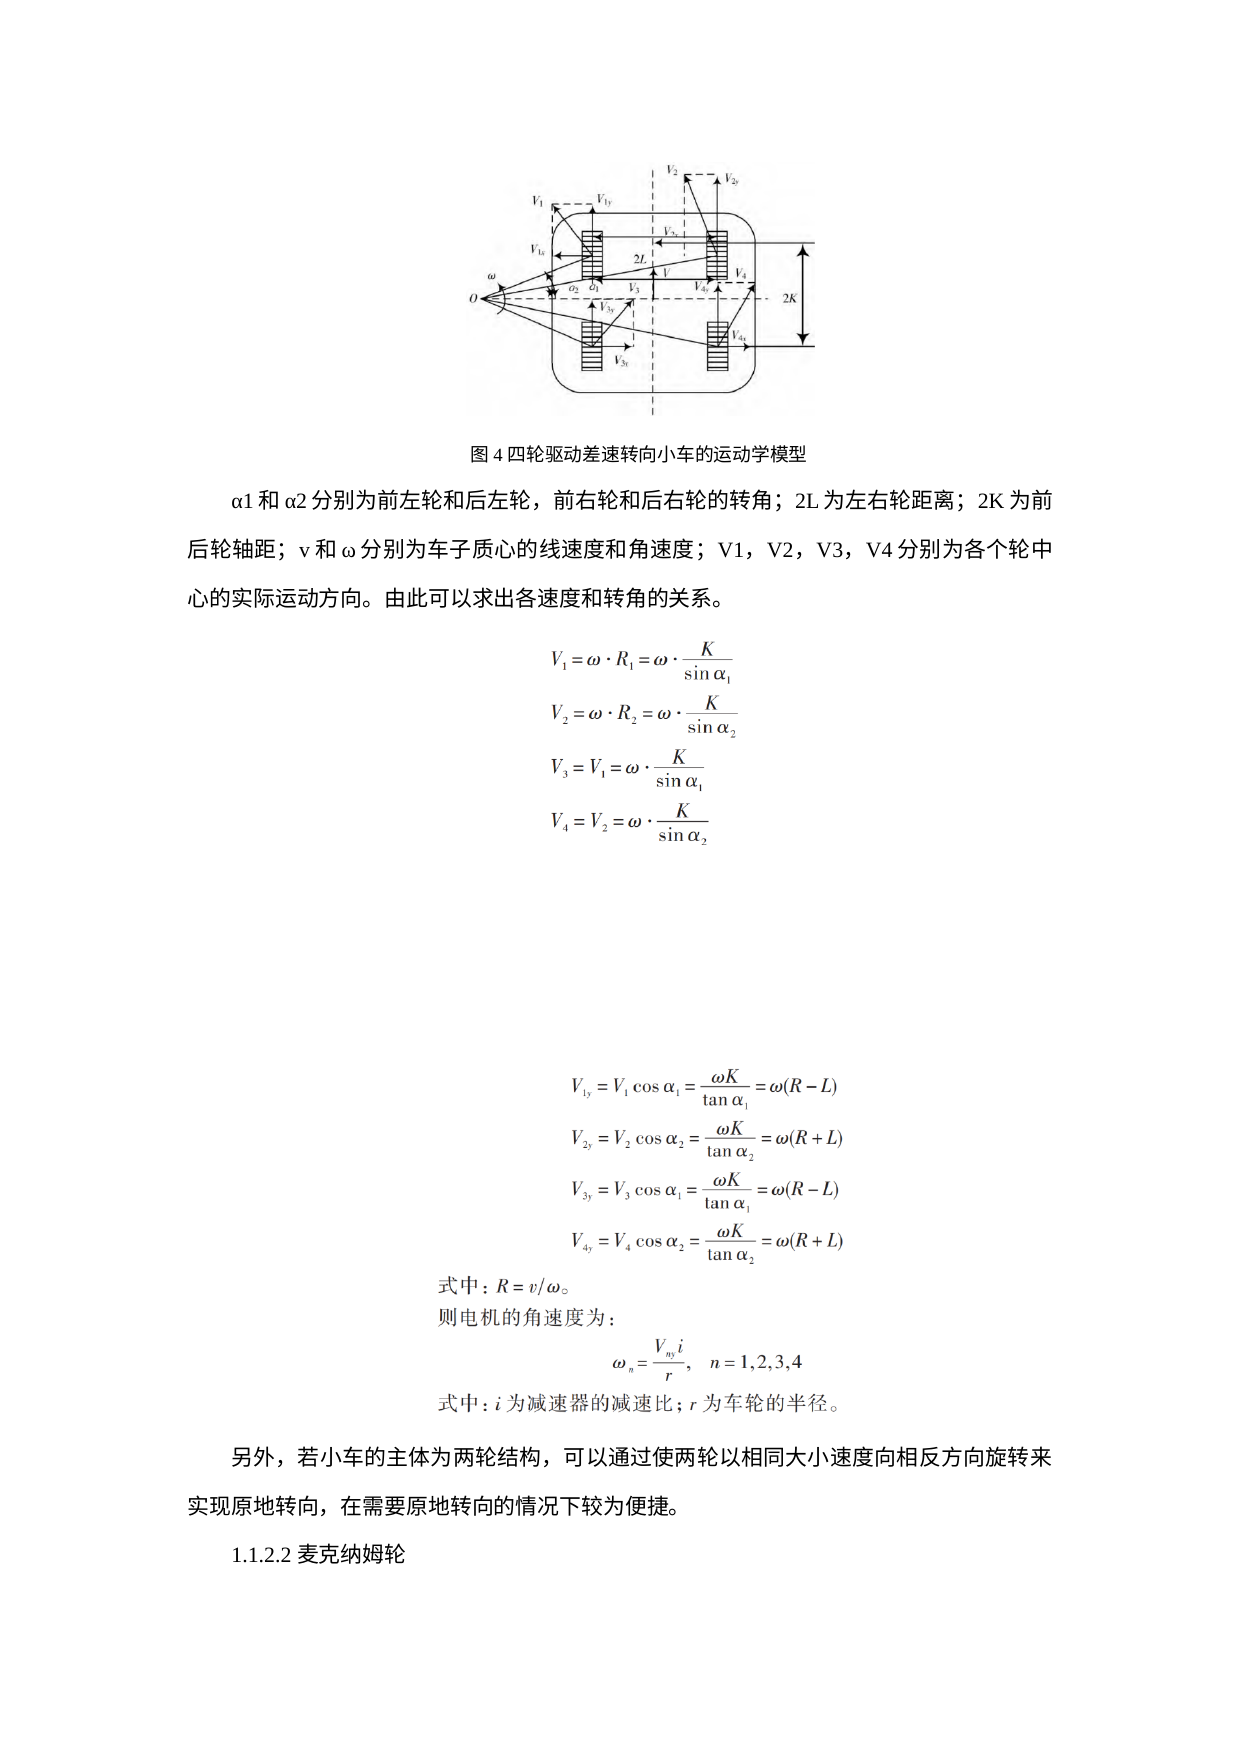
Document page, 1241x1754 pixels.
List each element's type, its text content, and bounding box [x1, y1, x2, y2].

list 麦克纳姆轮 [187, 1537, 1053, 1569]
text α1和α2分别为前左轮和后左轮，前右轮和后右轮的转角；2L为左右轮距离；2K为前后轮轴距；v和ω分别为车子质心的线速度和角速度；V1，V2，V3，V4分别为各个轮中心的实际运动方向。由此可以求出各速度和转角的关系。 [187, 483, 1053, 613]
picture [533, 630, 753, 848]
text 另外，若小车的主体为两轮结构，可以通过使两轮以相同大小速度向相反方向旋转来实现原地转向，在需要原地转向的情况下较为便捷。 [187, 1440, 1053, 1521]
text 图4 四轮驱动差速转向小车的运动学模型 [187, 437, 1053, 469]
picture [460, 162, 824, 416]
picture [432, 1067, 852, 1419]
